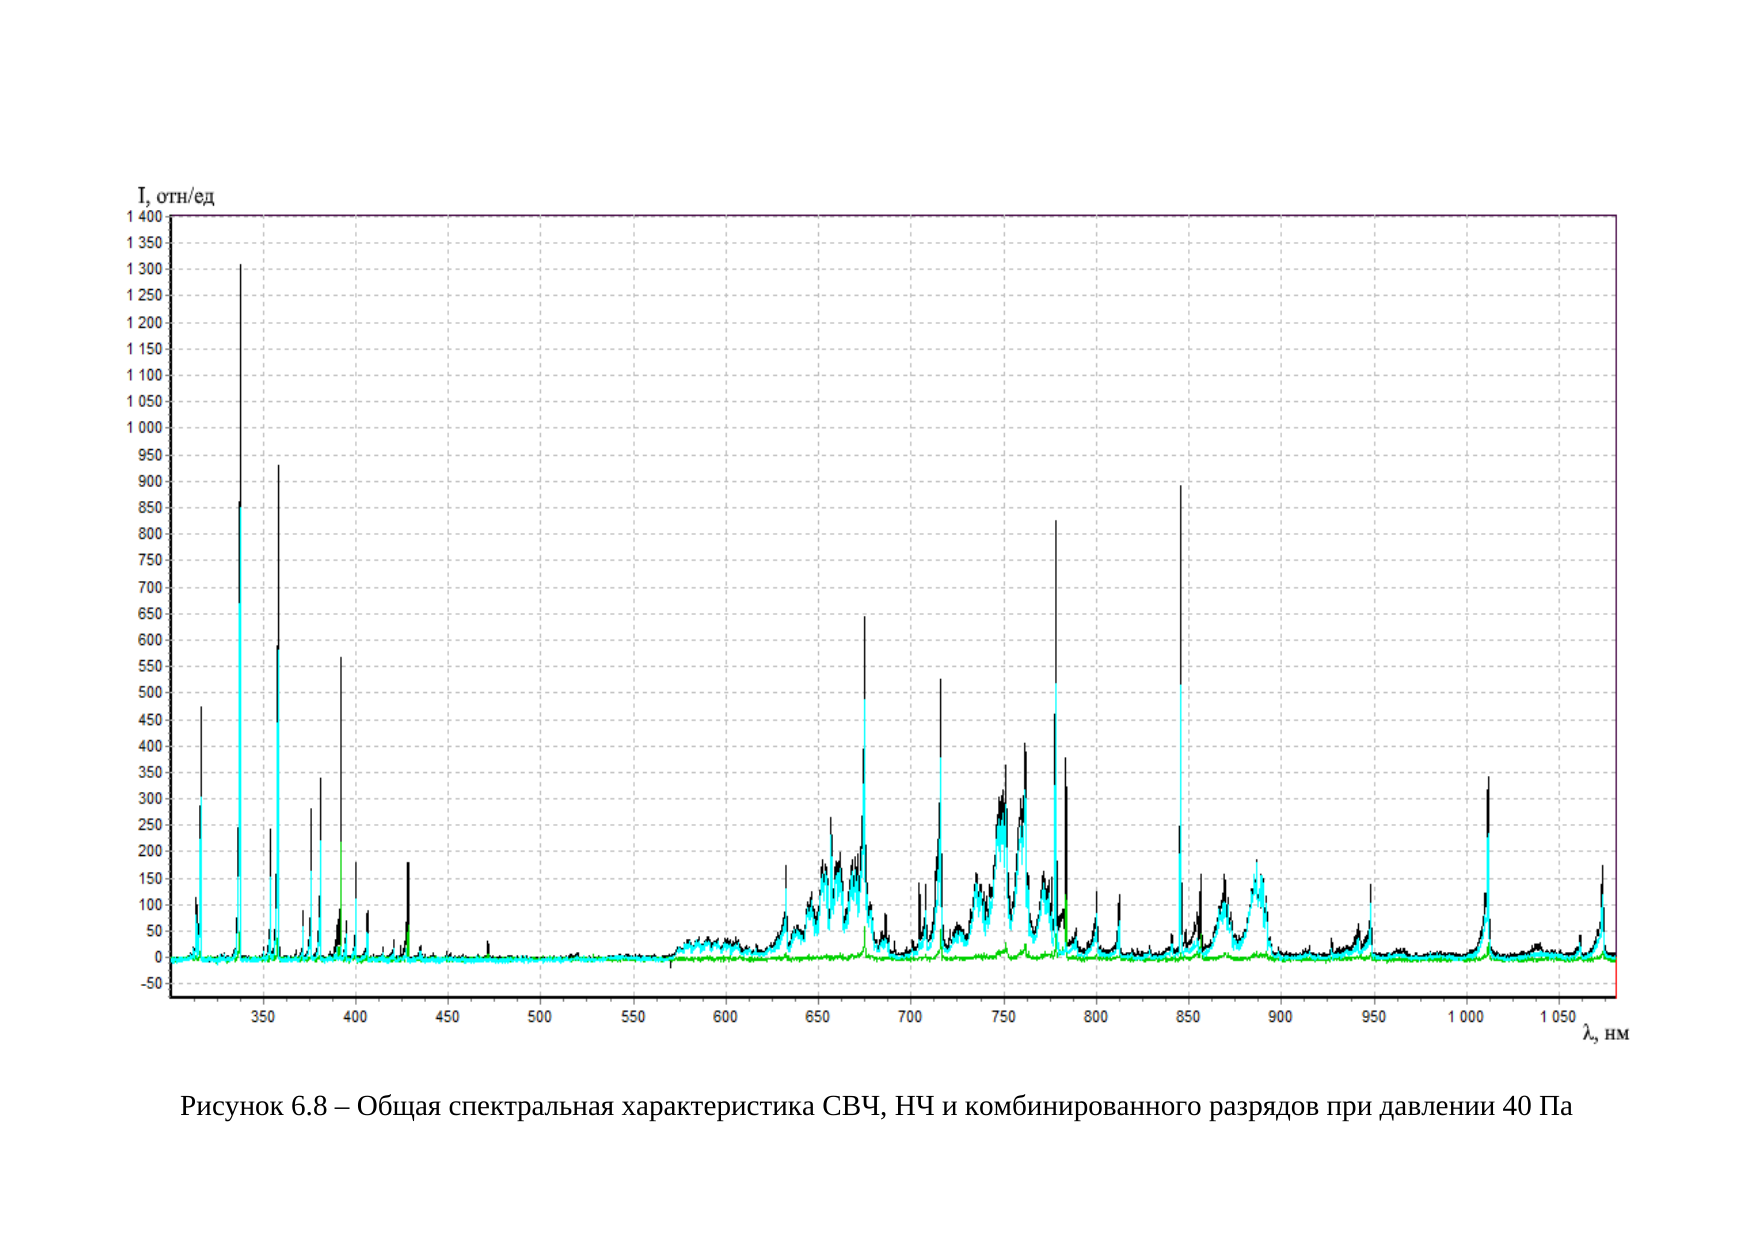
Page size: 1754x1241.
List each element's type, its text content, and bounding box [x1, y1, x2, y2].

text Рисунок 6.8 – Общая спектральная характеристика СВЧ, НЧ и комбинированного разрядов при давлении 40 Па [118, 1088, 1636, 1122]
picture [118, 177, 1632, 1050]
